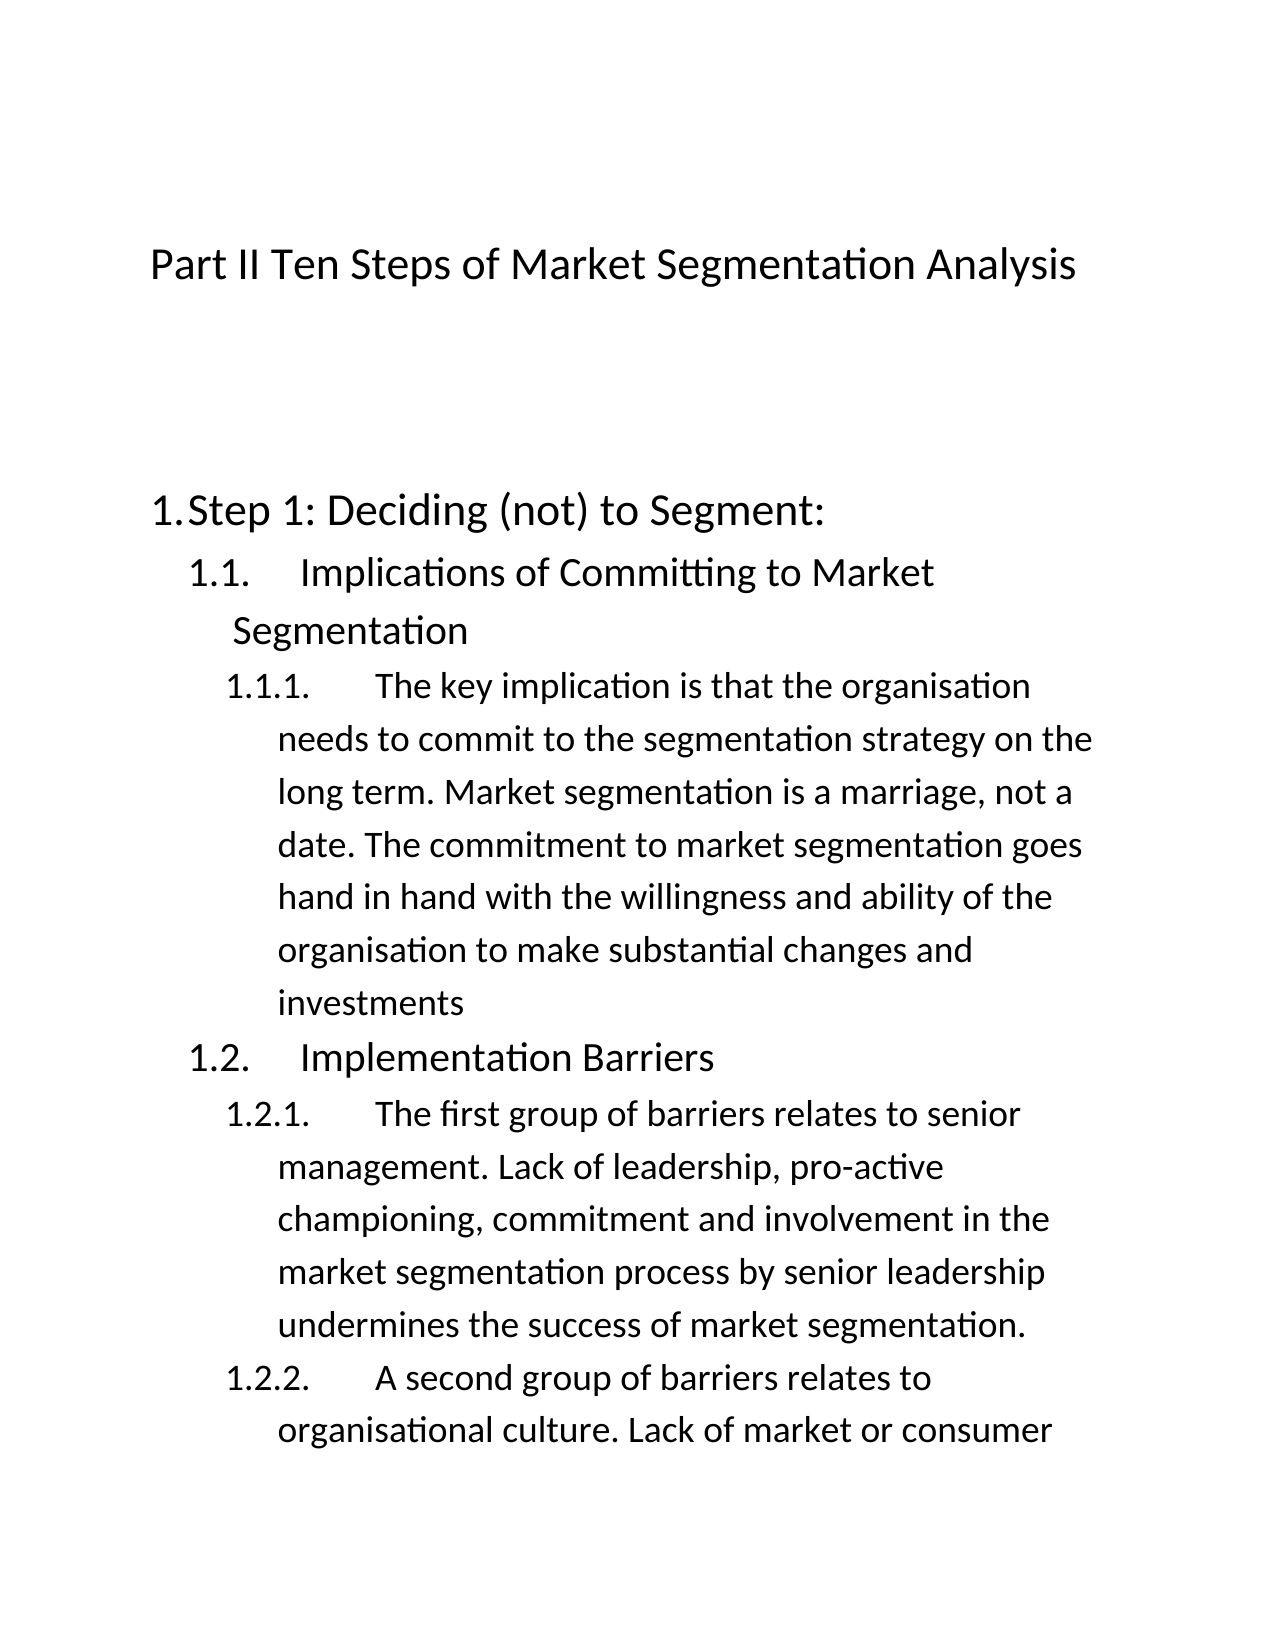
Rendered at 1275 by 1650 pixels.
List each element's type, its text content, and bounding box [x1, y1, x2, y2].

list The key implication is that the organisation needs to commit to the segmentation strategy on the long term. Market segmentation is a marriage, not a date. The commitment to market segmentation goes hand in hand with the willingness and ability of the organisation to make substantial changes and investments [225, 662, 1125, 1024]
list Step 1: Deciding (not) to Segment: [150, 481, 1125, 537]
list The first group of barriers relates to senior management. Lack of leadership, pro-active championing, commitment and involvement in the market segmentation process by senior leadership undermines the success of market segmentation. [225, 1090, 1125, 1347]
list Implications of Committing to Market Segmentation [187, 546, 1125, 655]
text Part II Ten Steps of Market Segmentation Analysis [150, 235, 1125, 291]
list Implementation Barriers [187, 1031, 1125, 1082]
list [225, 1353, 1125, 1452]
